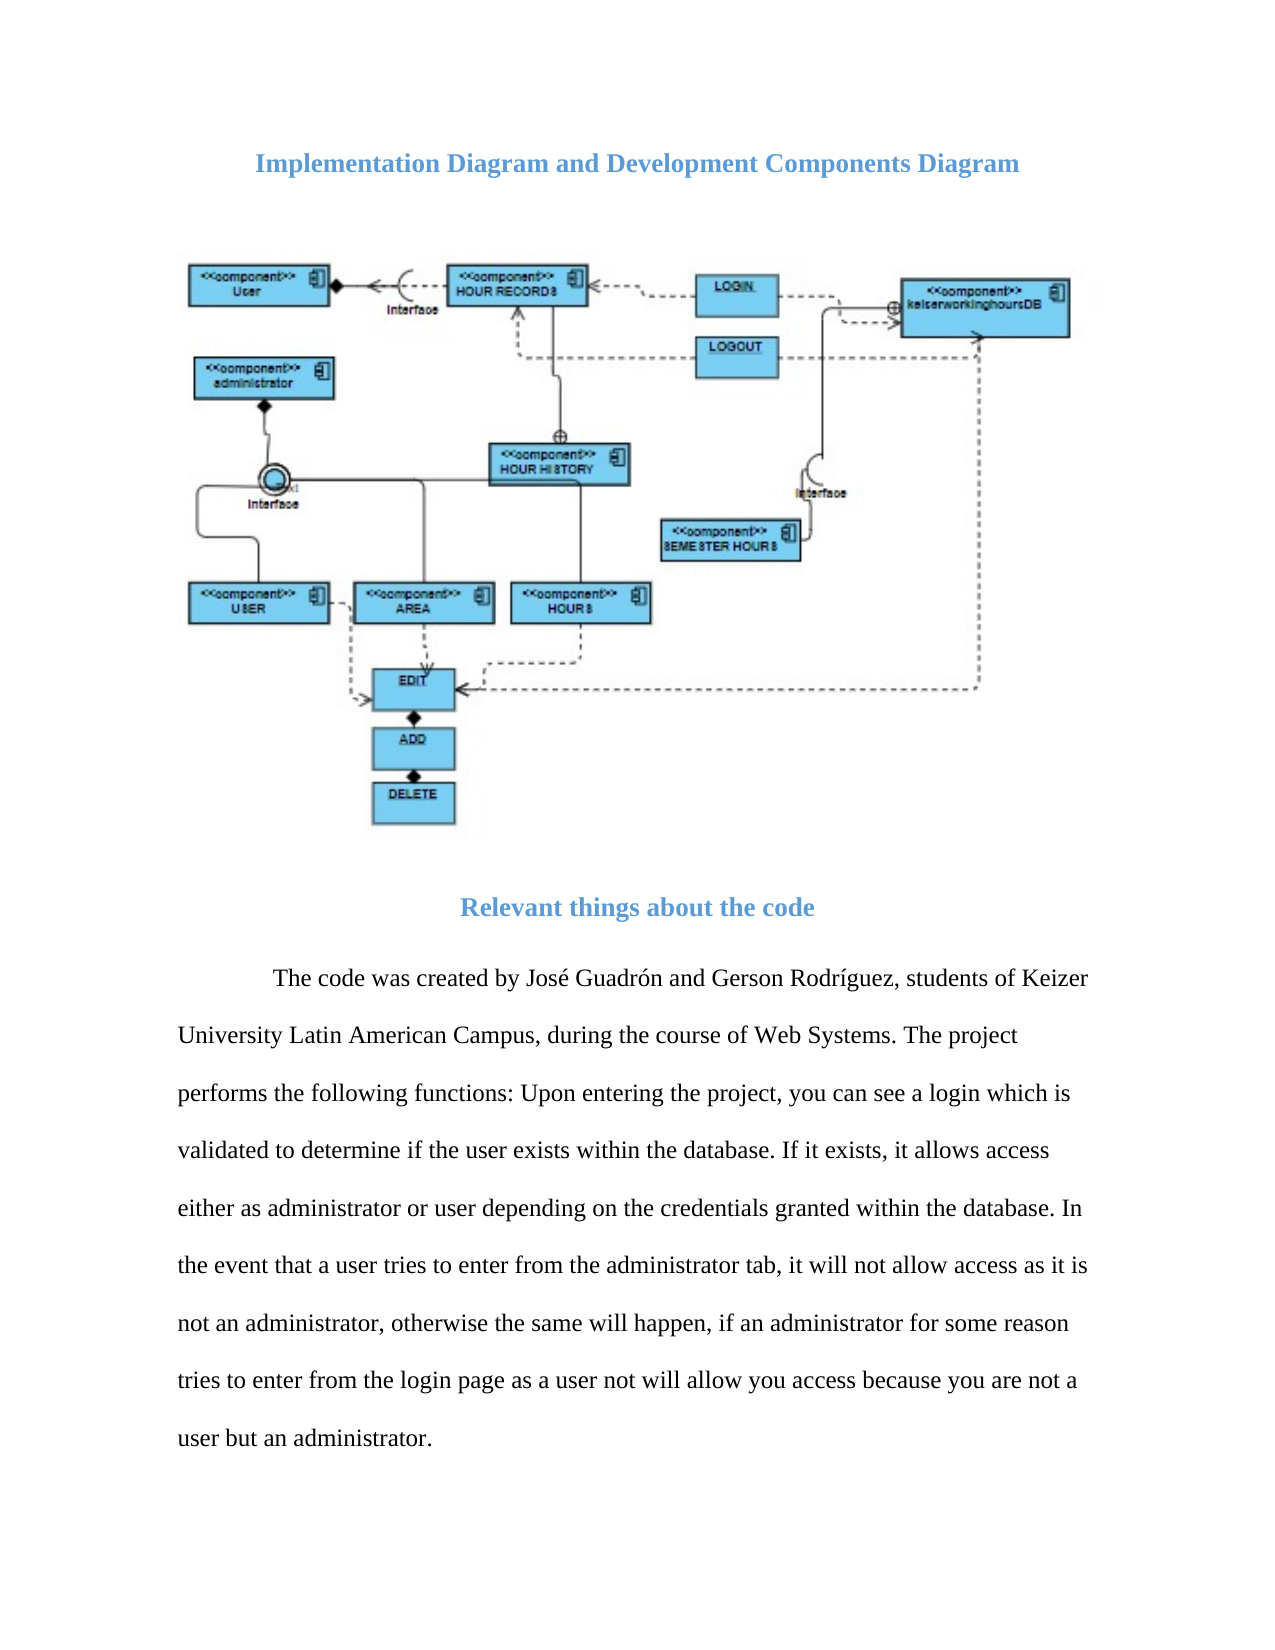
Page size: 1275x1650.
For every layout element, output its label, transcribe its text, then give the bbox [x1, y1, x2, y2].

picture [177, 254, 1113, 863]
subtitle Implementation Diagram and Development Components Diagram [177, 148, 1098, 179]
text The code was created by José Guadrón and Gerson Rodríguez, students of Keizer University Latin American Campus, during the course of Web Systems. The project performs the following functions: Upon entering the project, you can see a login which is validated to determine if the user exists within the database. If it exists, it allows access either as administrator or user depending on the credentials granted within the database. In the event that a user tries to enter from the administrator tab, it will not allow access as it is not an administrator, otherwise the same will happen, if an administrator for some reason tries to enter from the login page as a user not will allow you access because you are not a user but an administrator. [177, 963, 1098, 1451]
subtitle Relevant things about the code [177, 891, 1098, 922]
